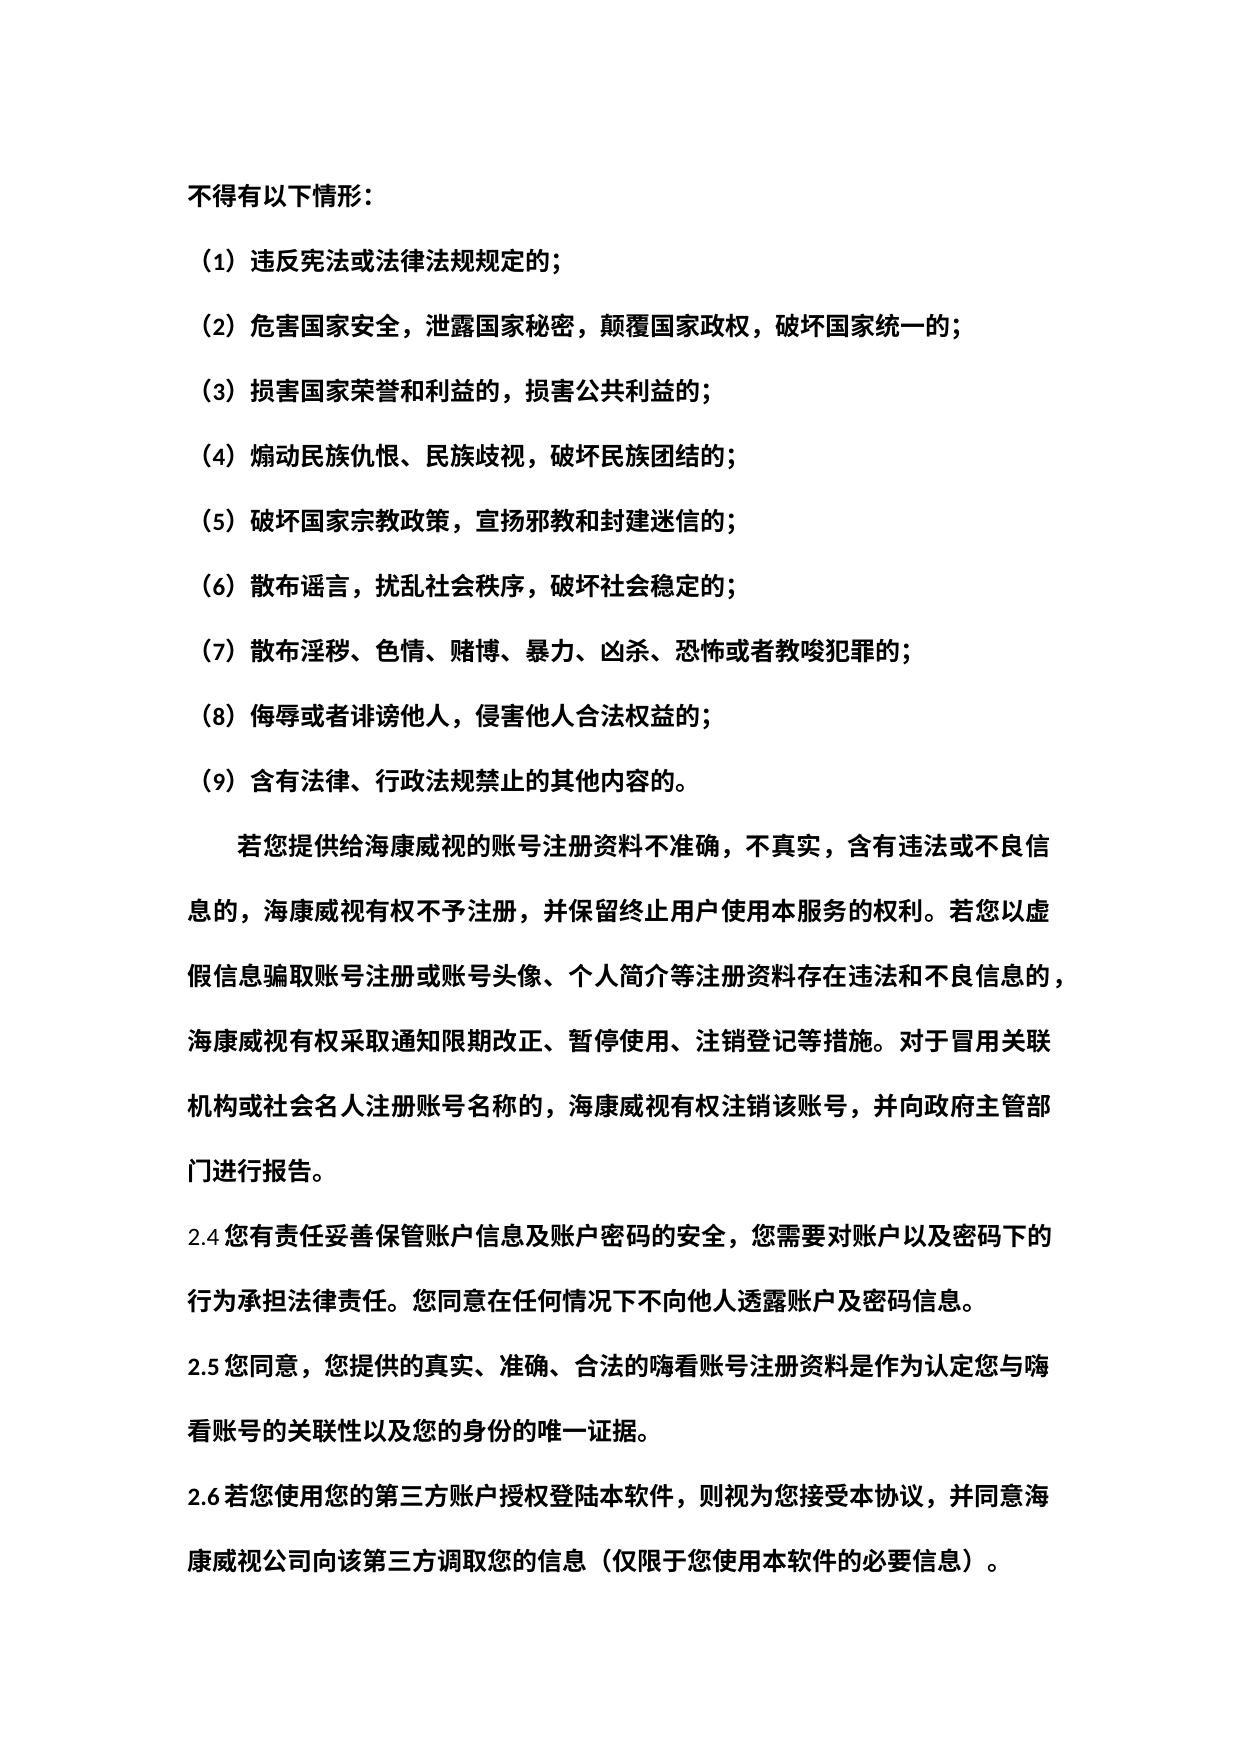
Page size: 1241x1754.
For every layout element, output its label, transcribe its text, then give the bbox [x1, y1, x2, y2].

text 若您提供给海康威视的账号注册资料不准确，不真实，含有违法或不良信息的，海康威视有权不予注册，并保留终止用户使用本服务的权利。若您以虚假信息骗取账号注册或账号头像、个人简介等注册资料存在违法和不良信息的，海康威视有权采取通知限期改正、暂停使用、注销登记等措施。对于冒用关联机构或社会名人注册账号名称的，海康威视有权注销该账号，并向政府主管部门进行报告。 [187, 812, 1053, 1202]
text （7）散布淫秽、色情、赌博、暴力、凶杀、恐怖或者教唆犯罪的； [187, 617, 1053, 682]
text 2.6若您使用您的第三方账户授权登陆本软件，则视为您接受本协议，并同意海康威视公司向该第三方调取您的信息（仅限于您使用本软件的必要信息）。 [187, 1462, 1053, 1592]
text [187, 162, 1053, 227]
text （2）危害国家安全，泄露国家秘密，颠覆国家政权，破坏国家统一的； [187, 292, 1053, 357]
text （8）侮辱或者诽谤他人，侵害他人合法权益的； [187, 682, 1053, 747]
text （4）煽动民族仇恨、民族歧视，破坏民族团结的； [187, 422, 1053, 487]
text （1）违反宪法或法律法规规定的； [187, 227, 1053, 292]
text （6）散布谣言，扰乱社会秩序，破坏社会稳定的； [187, 552, 1053, 617]
text 2.4您有责任妥善保管账户信息及账户密码的安全，您需要对账户以及密码下的行为承担法律责任。您同意在任何情况下不向他人透露账户及密码信息。 [187, 1202, 1053, 1332]
text 2.5您同意，您提供的真实、准确、合法的嗨看账号注册资料是作为认定您与嗨看账号的关联性以及您的身份的唯一证据。 [187, 1332, 1053, 1462]
text （5）破坏国家宗教政策，宣扬邪教和封建迷信的； [187, 487, 1053, 552]
text （9）含有法律、行政法规禁止的其他内容的。 [187, 747, 1053, 812]
text （3）损害国家荣誉和利益的，损害公共利益的； [187, 357, 1053, 422]
